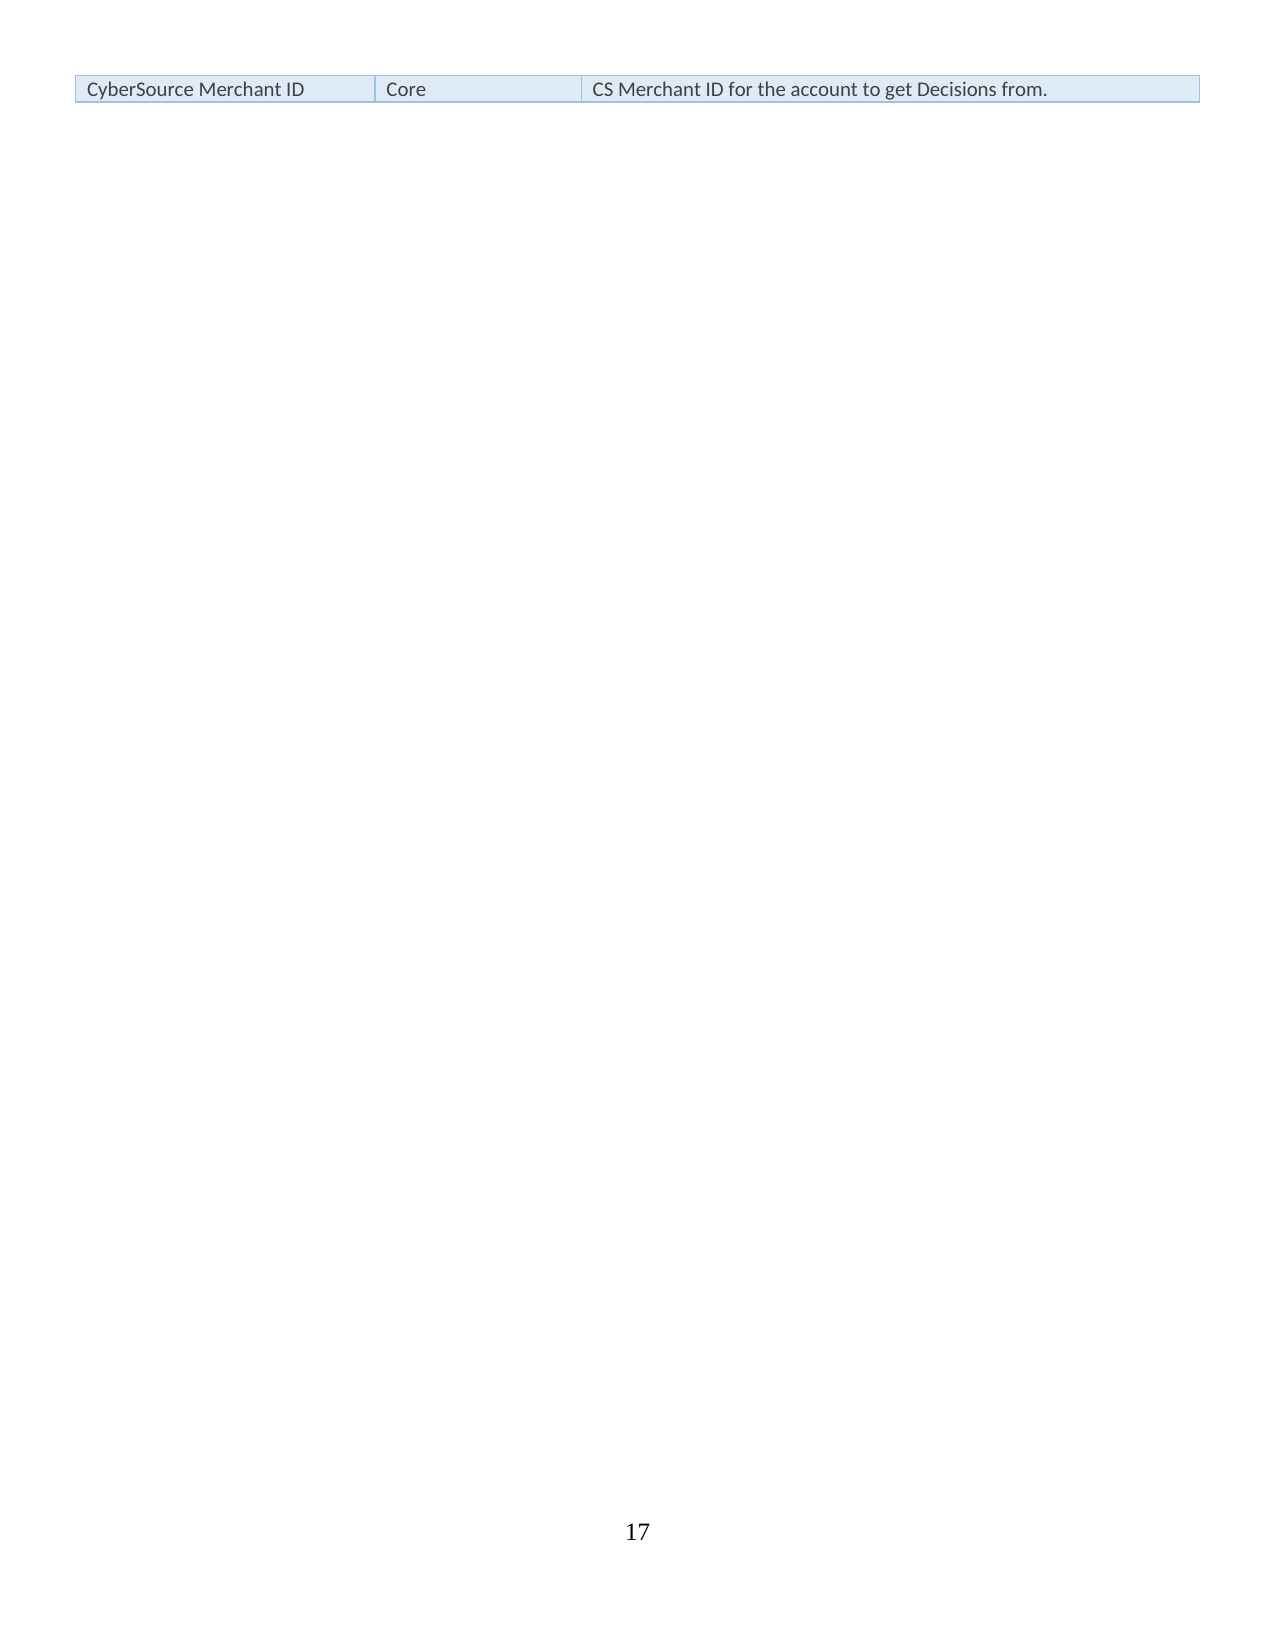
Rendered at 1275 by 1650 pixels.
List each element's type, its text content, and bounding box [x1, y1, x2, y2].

table_cell Core [376, 76, 581, 101]
table_cell CS Merchant ID for the account to get Decisions from. [582, 76, 1199, 101]
table_cell CyberSource Merchant ID [76, 76, 374, 101]
